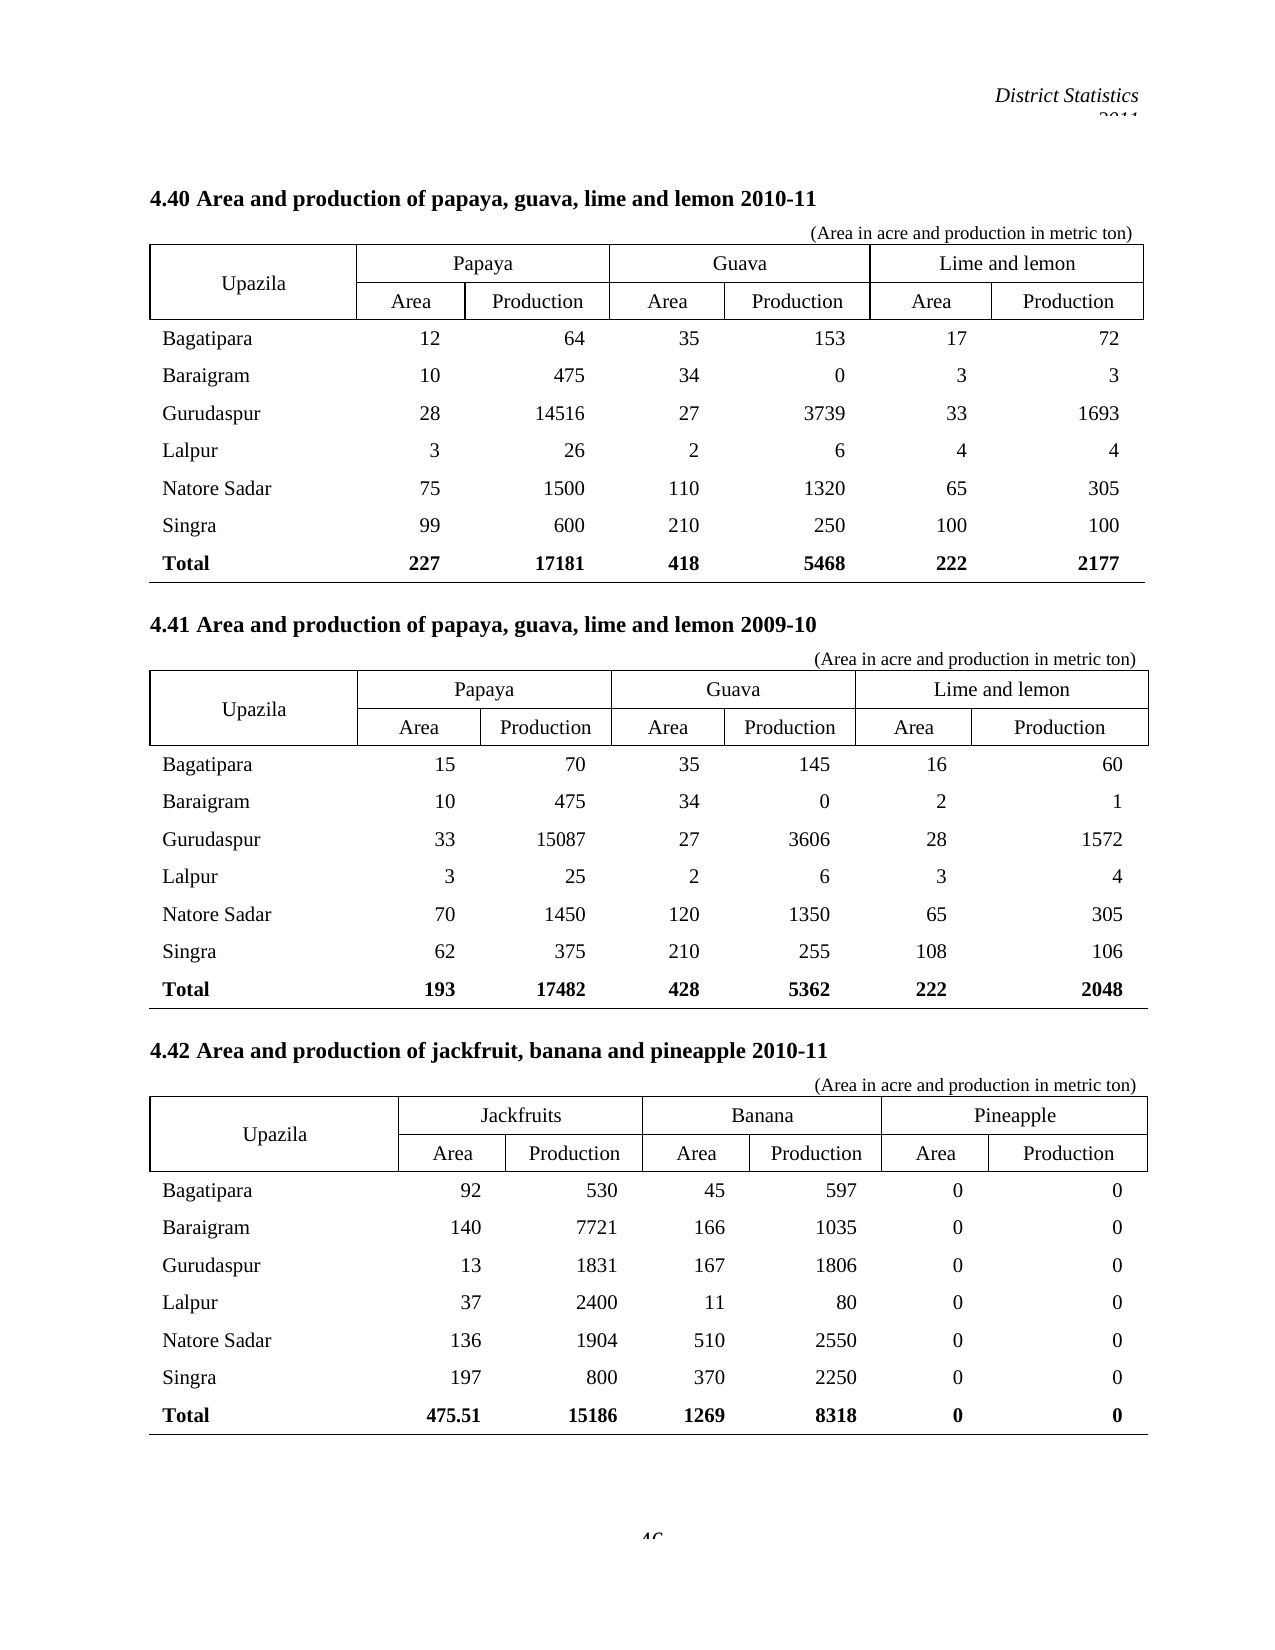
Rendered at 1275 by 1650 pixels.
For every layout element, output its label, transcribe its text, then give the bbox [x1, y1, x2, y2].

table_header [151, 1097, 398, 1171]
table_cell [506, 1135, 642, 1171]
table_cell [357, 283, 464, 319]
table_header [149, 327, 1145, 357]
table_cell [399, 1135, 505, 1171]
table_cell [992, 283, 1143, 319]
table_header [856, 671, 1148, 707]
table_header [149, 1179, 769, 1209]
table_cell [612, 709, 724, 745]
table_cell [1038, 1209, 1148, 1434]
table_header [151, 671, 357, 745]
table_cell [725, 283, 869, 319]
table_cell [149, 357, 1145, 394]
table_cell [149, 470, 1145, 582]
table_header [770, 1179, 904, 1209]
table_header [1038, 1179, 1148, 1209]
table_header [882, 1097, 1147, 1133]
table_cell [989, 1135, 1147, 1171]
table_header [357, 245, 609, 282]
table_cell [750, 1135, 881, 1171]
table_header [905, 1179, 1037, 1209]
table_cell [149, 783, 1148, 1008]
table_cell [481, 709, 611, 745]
text (Area in acre and production in metric ton) [810, 222, 1179, 243]
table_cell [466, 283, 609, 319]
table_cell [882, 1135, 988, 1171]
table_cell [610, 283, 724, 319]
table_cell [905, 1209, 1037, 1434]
list Area and production of papaya, guava, lime and lemon 2010-11 [150, 185, 1179, 212]
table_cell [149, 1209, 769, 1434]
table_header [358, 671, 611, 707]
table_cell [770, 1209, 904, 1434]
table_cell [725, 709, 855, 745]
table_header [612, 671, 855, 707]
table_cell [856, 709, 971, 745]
text (Area in acre and production in metric ton) [814, 648, 1179, 669]
list Area and production of jackfruit, banana and pineapple 2010-11 [150, 1037, 1179, 1064]
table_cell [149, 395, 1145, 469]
text (Area in acre and production in metric ton) [814, 1074, 1179, 1095]
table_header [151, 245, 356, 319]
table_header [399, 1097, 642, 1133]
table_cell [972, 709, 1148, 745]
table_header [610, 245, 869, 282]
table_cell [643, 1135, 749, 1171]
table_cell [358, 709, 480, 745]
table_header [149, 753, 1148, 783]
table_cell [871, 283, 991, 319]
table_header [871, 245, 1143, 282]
list Area and production of papaya, guava, lime and lemon 2009-10 [150, 611, 1179, 638]
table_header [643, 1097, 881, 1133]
